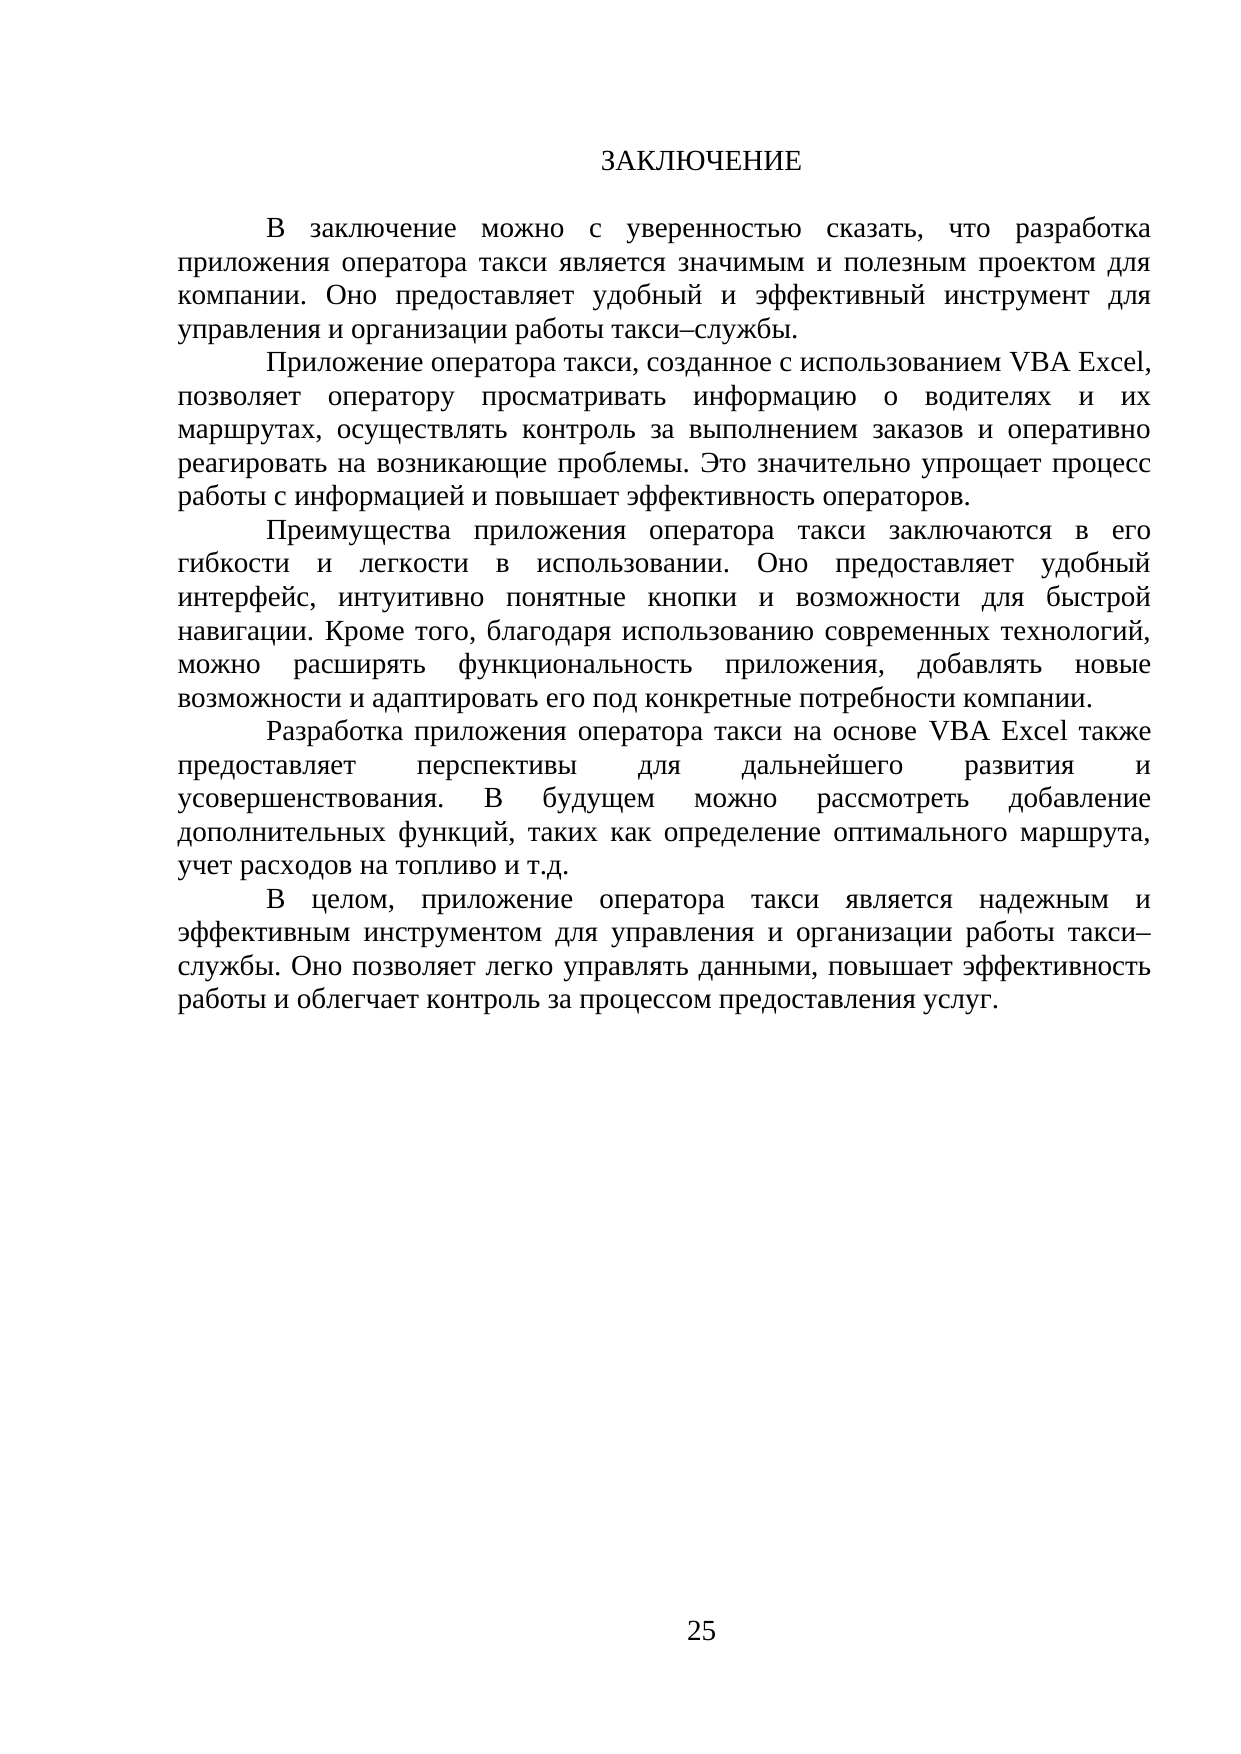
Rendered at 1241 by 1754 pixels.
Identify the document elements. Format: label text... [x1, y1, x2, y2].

text В целом, приложение оператора такси является надежным и эффективным инструментом для управления и организации работы такси–службы. Оно позволяет легко управлять данными, повышает эффективность работы и облегчает контроль за процессом предоставления услуг. [177, 881, 1152, 1015]
text В заключение можно с уверенностью сказать, что разработка приложения оператора такси является значимым и полезным проектом для компании. Оно предоставляет удобный и эффективный инструмент для управления и организации работы такси–службы. [177, 210, 1152, 344]
text Преимущества приложения оператора такси заключаются в его гибкости и легкости в использовании. Оно предоставляет удобный интерфейс, интуитивно понятные кнопки и возможности для быстрой навигации. Кроме того, благодаря использованию современных технологий, можно расширять функциональность приложения, добавлять новые возможности и адаптировать его под конкретные потребности компании. [177, 512, 1152, 713]
text Разработка приложения оператора такси на основе VBA Excel также предоставляет перспективы для дальнейшего развития и усовершенствования. В будущем можно рассмотреть добавление дополнительных функций, таких как определение оптимального маршрута, учет расходов на топливо и т.д. [177, 713, 1152, 881]
subtitle ЗАКЛЮЧЕНИЕ [177, 143, 1152, 177]
text Приложение оператора такси, созданное с использованием VBA Excel, позволяет оператору просматривать информацию о водителях и их маршрутах, осуществлять контроль за выполнением заказов и оперативно реагировать на возникающие проблемы. Это значительно упрощает процесс работы с информацией и повышает эффективность операторов. [177, 344, 1152, 512]
